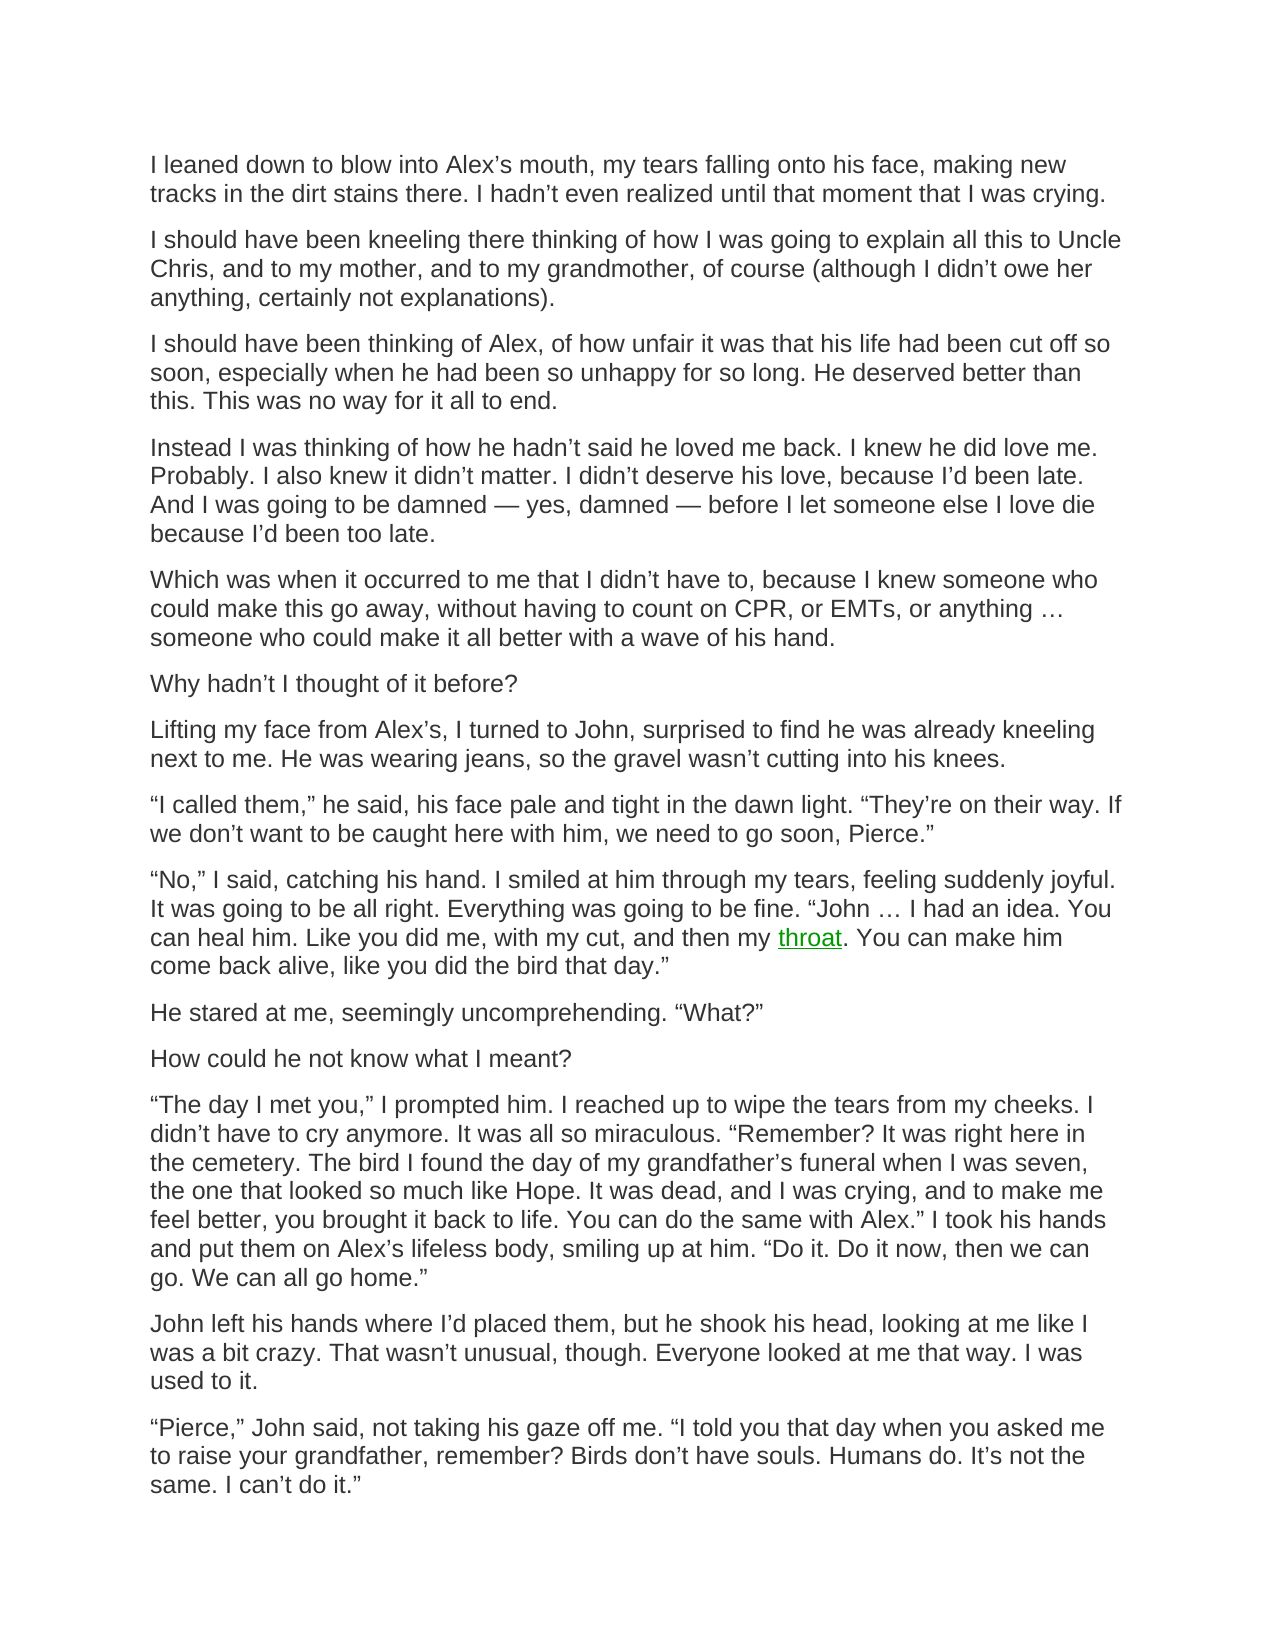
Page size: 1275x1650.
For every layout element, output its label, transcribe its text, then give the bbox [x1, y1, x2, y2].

text He stared at me, seemingly uncomprehending. “What?” [150, 997, 1125, 1026]
text Lifting my face from Alex’s, I turned to John, surprised to find he was already kneeling next to me. He was wearing jeans, so the gravel wasn’t cutting into his knees. [150, 715, 1125, 772]
text I leaned down to blow into Alex’s mouth, my tears falling onto his face, making new tracks in the dirt stains there. I hadn’t even realized until that moment that I was crying. [150, 150, 1125, 207]
text “I called them,” he said, his face pale and tight in the dawn light. “They’re on their way. If we don’t want to be caught here with him, we need to go soon, Pierce.” [150, 790, 1125, 847]
text I should have been kneeling there thinking of how I was going to explain all this to Uncle Chris, and to my mother, and to my grandmother, of course (although I didn’t owe her anything, certainly not explanations). [150, 225, 1125, 311]
text Instead I was thinking of how he hadn’t said he loved me back. I knew he did love me. Probably. I also knew it didn’t matter. I didn’t deserve his love, because I’d been late. And I was going to be damned — yes, damned — before I let someone else I love die because I’d been too late. [150, 432, 1125, 547]
text “No,” I said, catching his hand. I smiled at him through my tears, feeling suddenly joyful. It was going to be all right. Everything was going to be fine. “John … I had an idea. You can heal him. Like you did me, with my cut, and then my throat. You can make him come back alive, like you did the bird that day.” [150, 865, 1125, 980]
text Why hadn’t I thought of it before? [150, 669, 1125, 697]
text I should have been thinking of Alex, of how unfair it was that his life had been cut off so soon, especially when he had been so unhappy for so long. He deserved better than this. This was no way for it all to end. [150, 329, 1125, 415]
text Which was when it occurred to me that I didn’t have to, because I knew someone who could make this go away, without having to count on CPR, or EMTs, or anything … someone who could make it all better with a wave of his hand. [150, 565, 1125, 651]
text “The day I met you,” I prompted him. I reached up to wipe the tears from my cheeks. I didn’t have to cry anymore. It was all so miraculous. “Remember? It was right here in the cemetery. The bird I found the day of my grandfather’s funeral when I was seven, the one that looked so much like Hope. It was dead, and I was crying, and to make me feel better, you brought it back to life. You can do the same with Alex.” I took his hands and put them on Alex’s lifeless body, smiling up at him. “Do it. Do it now, then we can go. We can all go home.” [150, 1090, 1125, 1291]
text “Pierce,” John said, not taking his gaze off me. “I told you that day when you asked me to raise your grandfather, remember? Birds don’t have souls. Humans do. It’s not the same. I can’t do it.” [150, 1412, 1125, 1499]
text John left his hands where I’d placed them, but he shook his head, looking at me like I was a bit crazy. That wasn’t unusual, though. Everyone looked at me that way. I was used to it. [150, 1309, 1125, 1395]
text How could he not know what I meant? [150, 1044, 1125, 1072]
